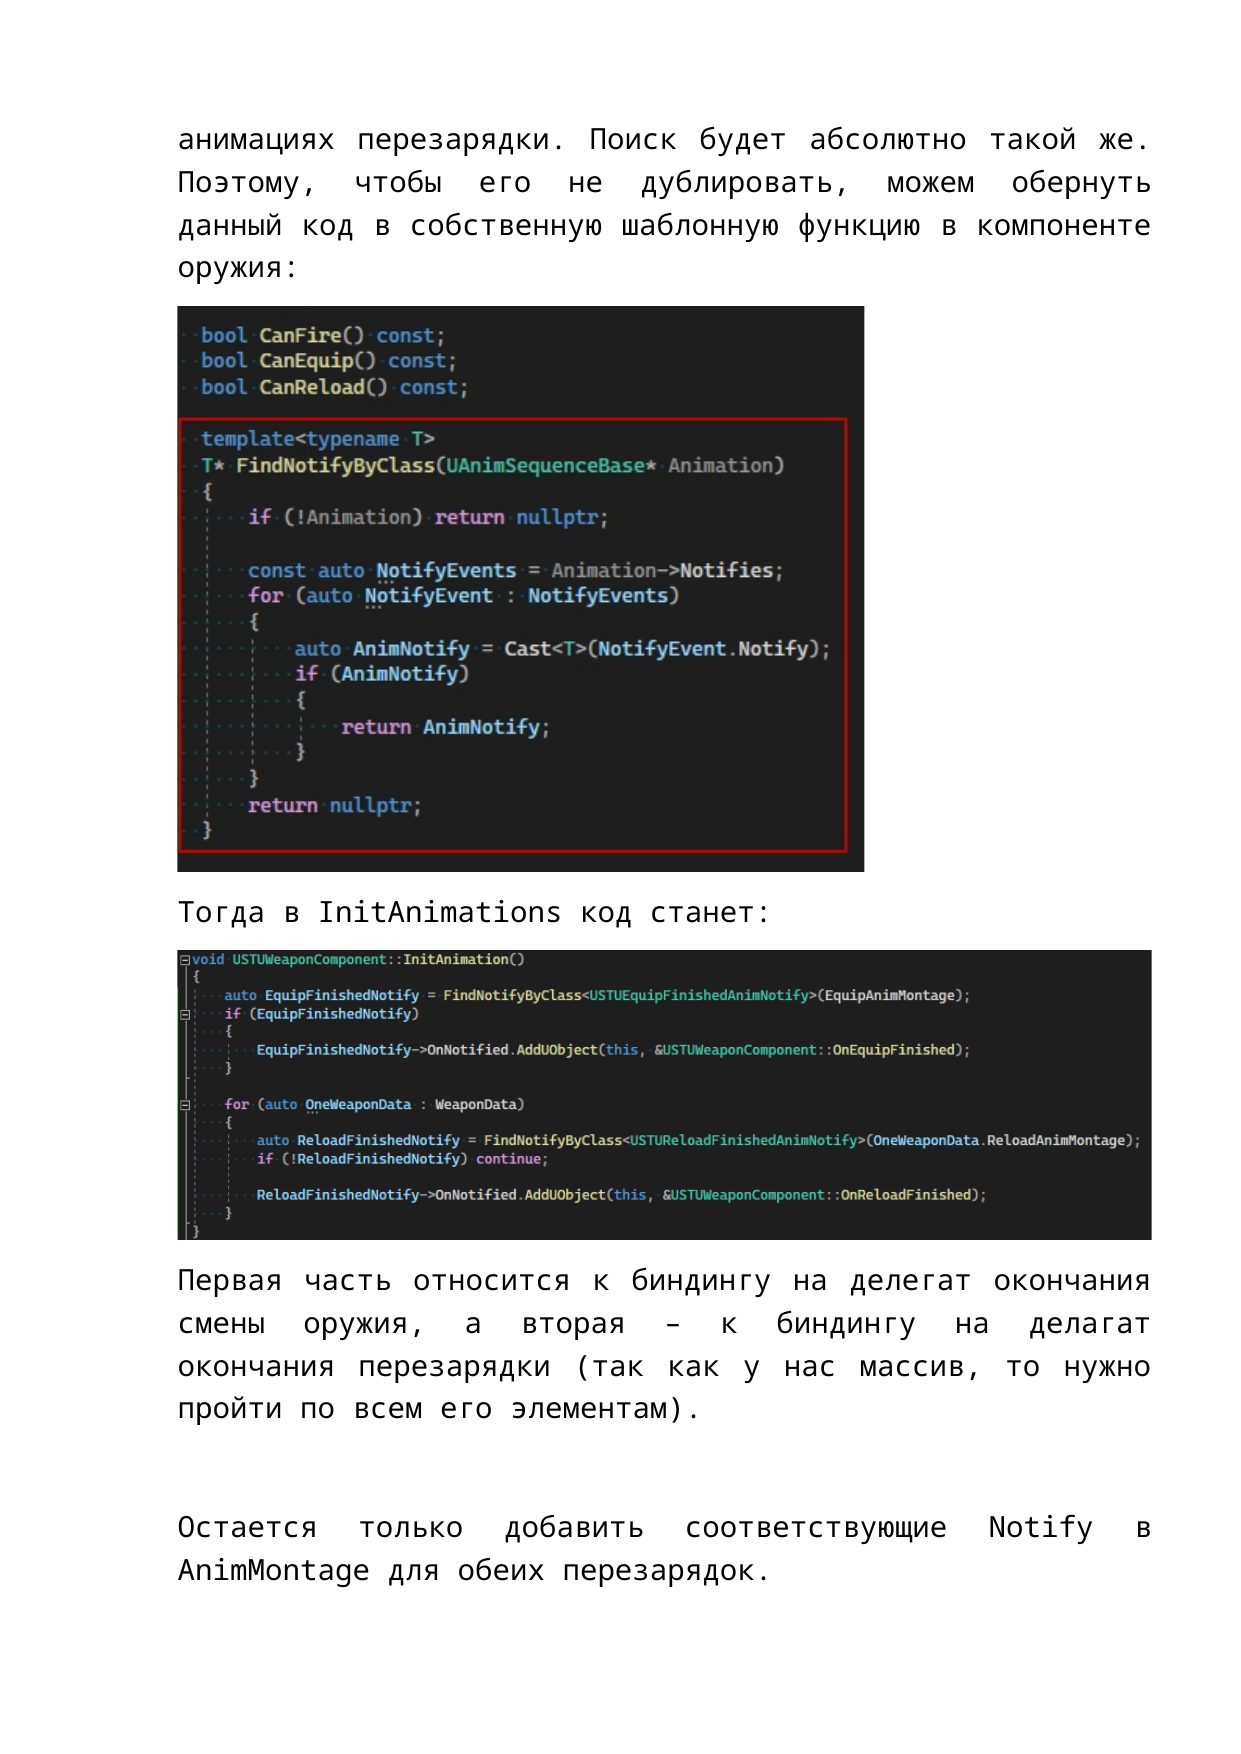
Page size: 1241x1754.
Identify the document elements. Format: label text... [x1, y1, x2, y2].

picture [177, 306, 865, 872]
text Остается только добавить соответствующие Notify в AnimMontage для обеих перезарядок. [177, 1507, 1152, 1589]
text Первая часть относится к биндингу на делегат окончания смены оружия, а вторая – к биндингу на делагат окончания перезарядки (так как у нас массив, то нужно пройти по всем его элементам). [177, 1259, 1152, 1427]
text Тогда в InitAnimations код станет: [177, 891, 1152, 931]
picture [177, 950, 1152, 1240]
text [177, 118, 1152, 286]
